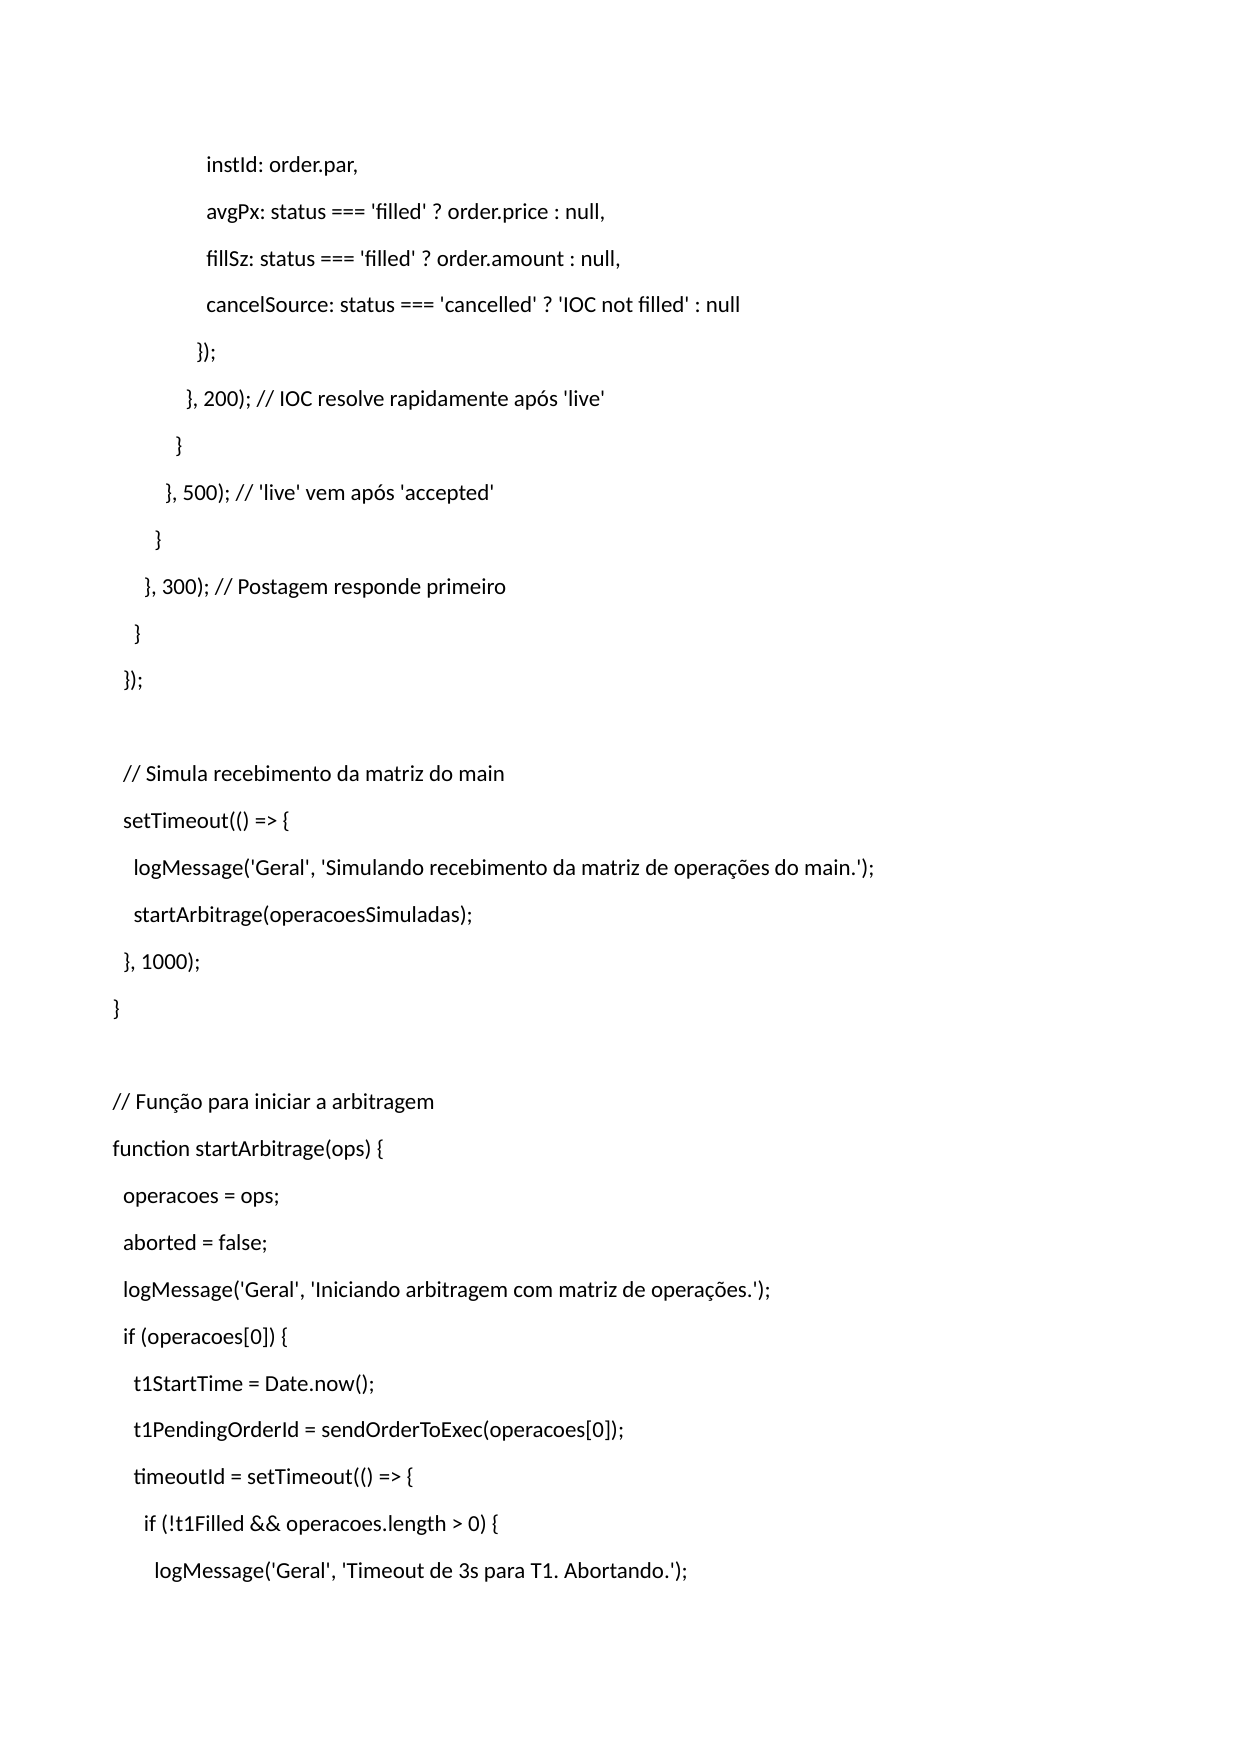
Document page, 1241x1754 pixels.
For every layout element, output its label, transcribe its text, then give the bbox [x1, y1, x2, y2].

text }, 200); // IOC resolve rapidamente após 'live' [112, 384, 1128, 412]
text // Simula recebimento da matriz do main [112, 759, 1128, 787]
text } [112, 619, 1128, 647]
text } [112, 431, 1128, 459]
text cancelSource: status === 'cancelled' ? 'IOC not filled' : null [112, 291, 1128, 319]
text setTimeout(() => { [112, 806, 1128, 834]
text } [112, 994, 1128, 1022]
text instId: order.par, [112, 150, 1128, 178]
text }); [112, 337, 1128, 366]
text avgPx: status === 'filled' ? order.price : null, [112, 197, 1128, 225]
text fillSz: status === 'filled' ? order.amount : null, [112, 244, 1128, 272]
text logMessage('Geral', 'Timeout de 3s para T1. Abortando.'); [112, 1556, 1128, 1584]
text }, 500); // 'live' vem após 'accepted' [112, 478, 1128, 506]
text } [112, 525, 1128, 553]
text operacoes = ops; [112, 1181, 1128, 1209]
text if (!t1Filled && operacoes.length > 0) { [112, 1509, 1128, 1537]
text logMessage('Geral', 'Simulando recebimento da matriz de operações do main.'); [112, 853, 1128, 881]
text logMessage('Geral', 'Iniciando arbitragem com matriz de operações.'); [112, 1275, 1128, 1303]
text aborted = false; [112, 1228, 1128, 1256]
text }, 300); // Postagem responde primeiro [112, 572, 1128, 600]
text }); [112, 666, 1128, 694]
text startArbitrage(operacoesSimuladas); [112, 900, 1128, 928]
text // Função para iniciar a arbitragem [112, 1087, 1128, 1116]
text timeoutId = setTimeout(() => { [112, 1462, 1128, 1491]
text function startArbitrage(ops) { [112, 1134, 1128, 1162]
text }, 1000); [112, 947, 1128, 975]
text t1PendingOrderId = sendOrderToExec(operacoes[0]); [112, 1416, 1128, 1444]
text t1StartTime = Date.now(); [112, 1369, 1128, 1397]
text if (operacoes[0]) { [112, 1322, 1128, 1350]
